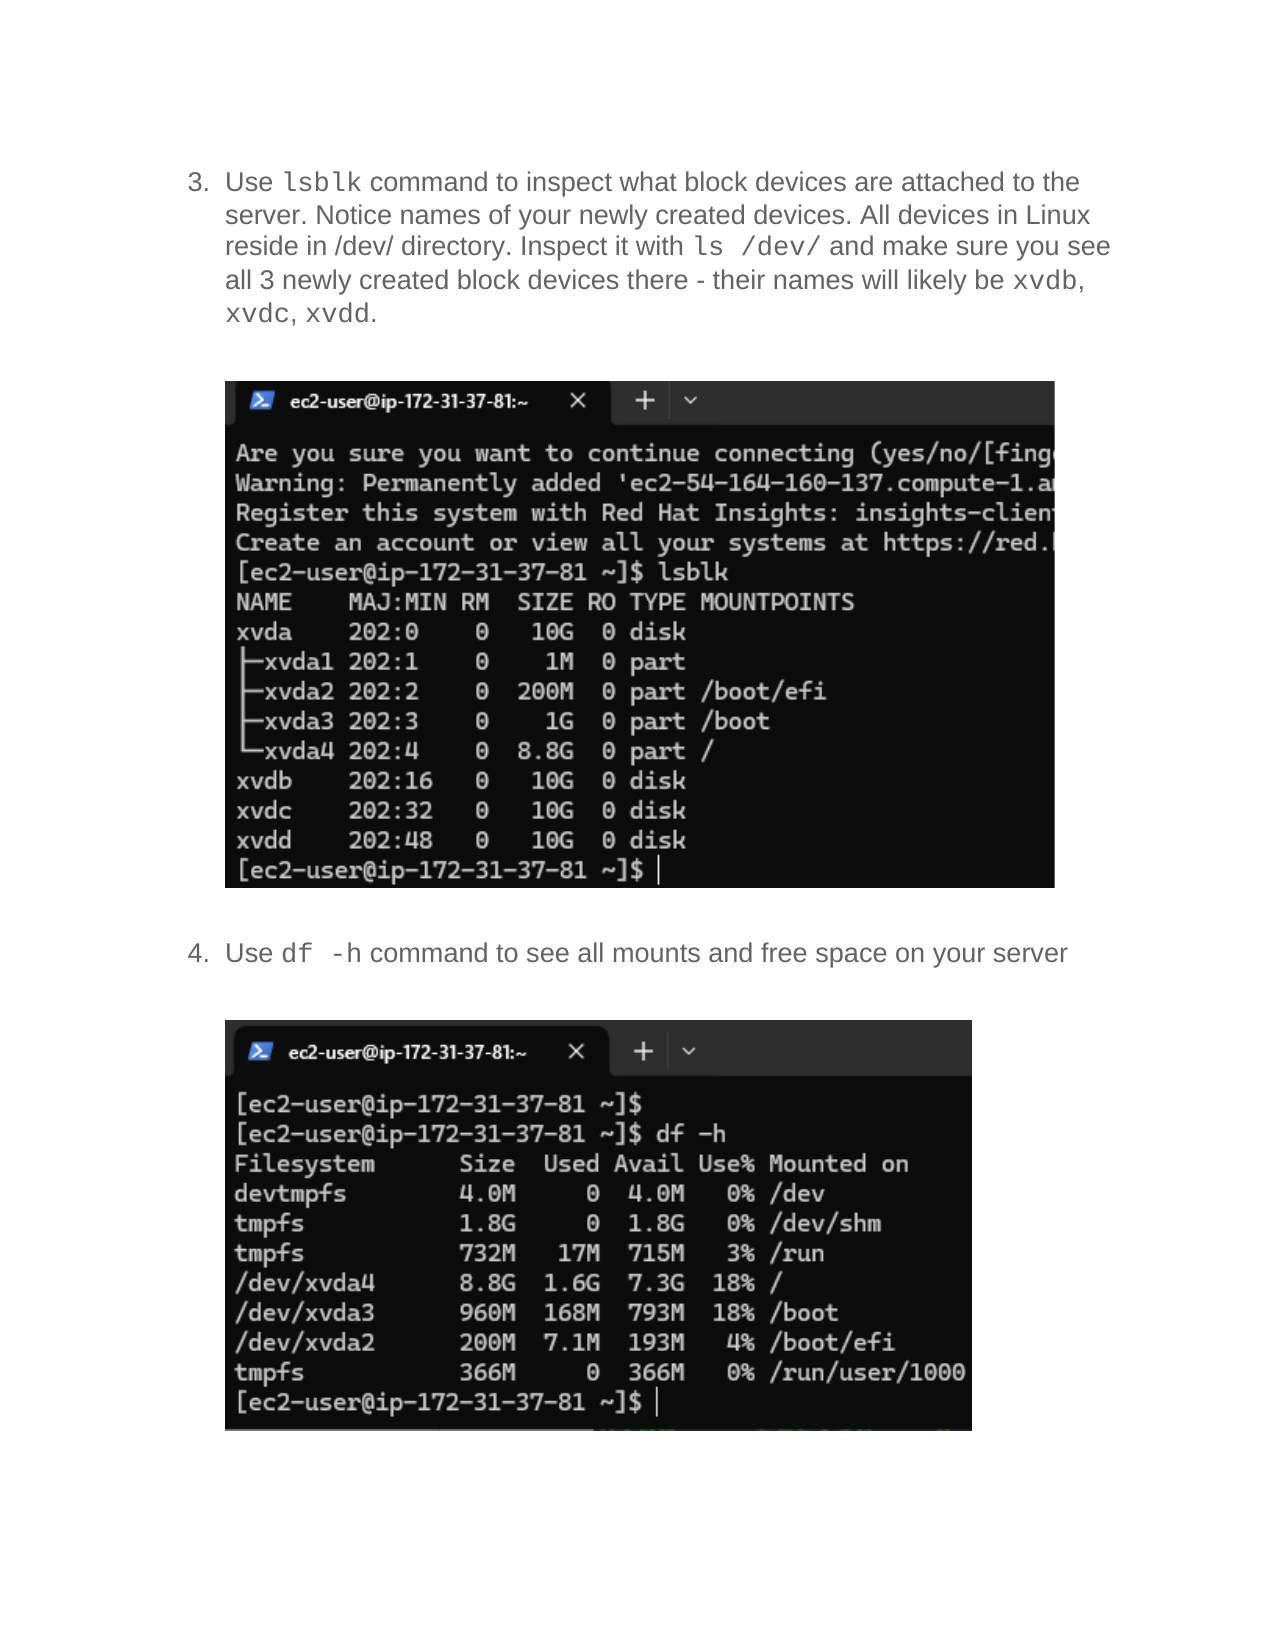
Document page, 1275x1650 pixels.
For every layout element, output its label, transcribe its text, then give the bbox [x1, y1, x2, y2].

list Use df -h command to see all mounts and free space on your server [187, 937, 1125, 971]
picture [225, 381, 1055, 888]
list Use lsblk command to inspect what block devices are attached to the server. Notice names of your newly created devices. All devices in Linux reside in /dev/ directory. Inspect it with ls /dev/ and make sure you see all 3 newly created block devices there - their names will likely be xvdb, xvdc, xvdd. [187, 166, 1125, 331]
picture [225, 1020, 972, 1431]
